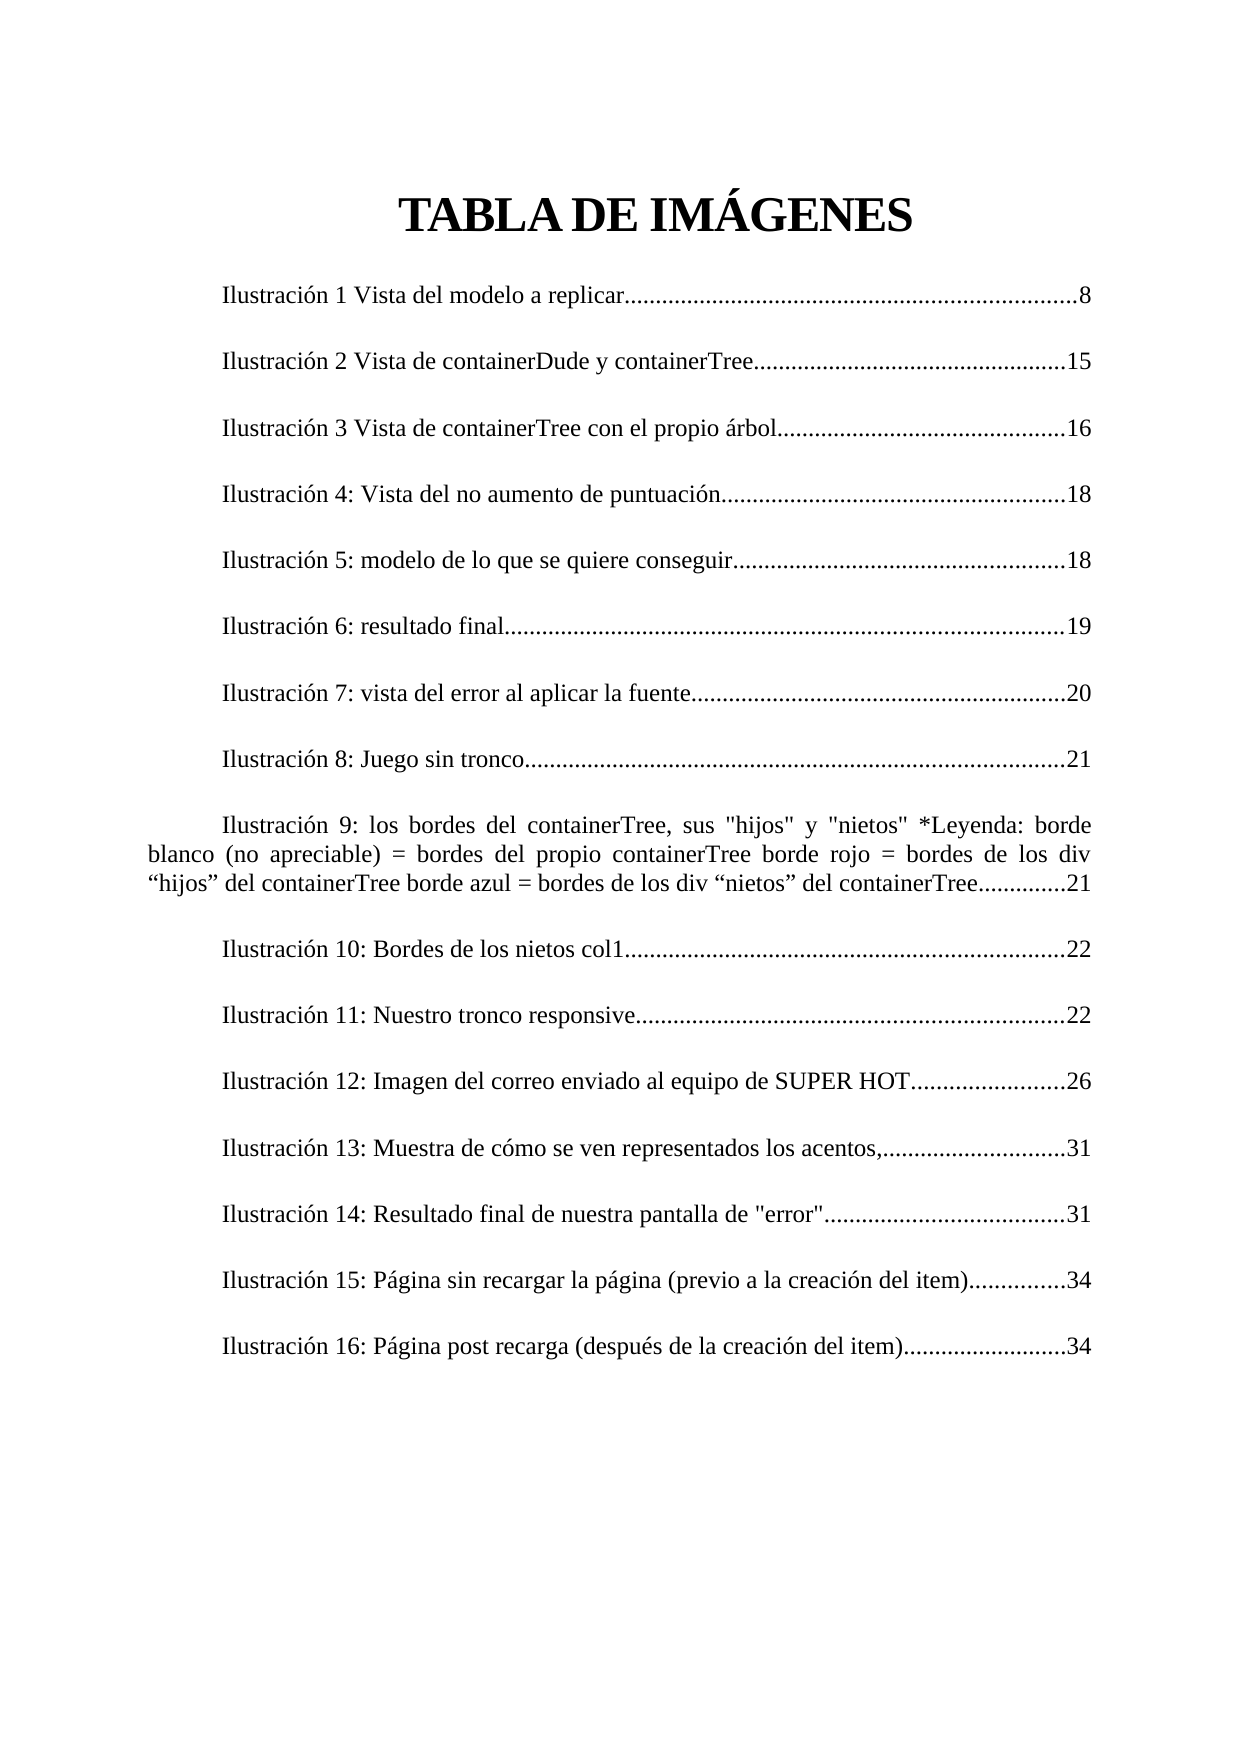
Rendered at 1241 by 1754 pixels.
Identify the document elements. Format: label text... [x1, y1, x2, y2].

text Ilustración 11: Nuestro tronco responsive 22 [148, 1000, 1092, 1029]
text Ilustración 3 Vista de containerTree con el propio árbol 16 [148, 413, 1092, 441]
text Ilustración 9: los bordes del containerTree, sus "hijos" y "nietos" *Leyenda: borde blanco (no apreciable) = bordes del propio containerTree borde rojo = bordes de los div “hijos” del containerTree borde azul = bordes de los div “nietos” del containerTree 21 [148, 810, 1092, 896]
text Ilustración 1 Vista del modelo a replicar 8 [148, 280, 1092, 309]
text Ilustración 8: Juego sin tronco 21 [148, 744, 1092, 773]
text Ilustración 6: resultado final 19 [148, 611, 1092, 640]
text Ilustración 15: Página sin recargar la página (previo a la creación del item) 34 [148, 1265, 1092, 1294]
text Ilustración 10: Bordes de los nietos col1 22 [148, 934, 1092, 963]
text Ilustración 5: modelo de lo que se quiere conseguir 18 [148, 545, 1092, 574]
text Ilustración 2 Vista de containerDude y containerTree 15 [148, 346, 1092, 375]
text Ilustración 16: Página post recarga (después de la creación del item) 34 [148, 1331, 1092, 1360]
text Ilustración 12: Imagen del correo enviado al equipo de SUPER HOT 26 [148, 1066, 1092, 1095]
text Ilustración 13: Muestra de cómo se ven representados los acentos, 31 [148, 1133, 1092, 1161]
text Ilustración 4: Vista del no aumento de puntuación 18 [148, 479, 1092, 508]
title TABLA DE IMÁGENES [148, 185, 1092, 243]
text Ilustración 14: Resultado final de nuestra pantalla de "error" 31 [148, 1199, 1092, 1228]
text Ilustración 7: vista del error al aplicar la fuente 20 [148, 678, 1092, 706]
